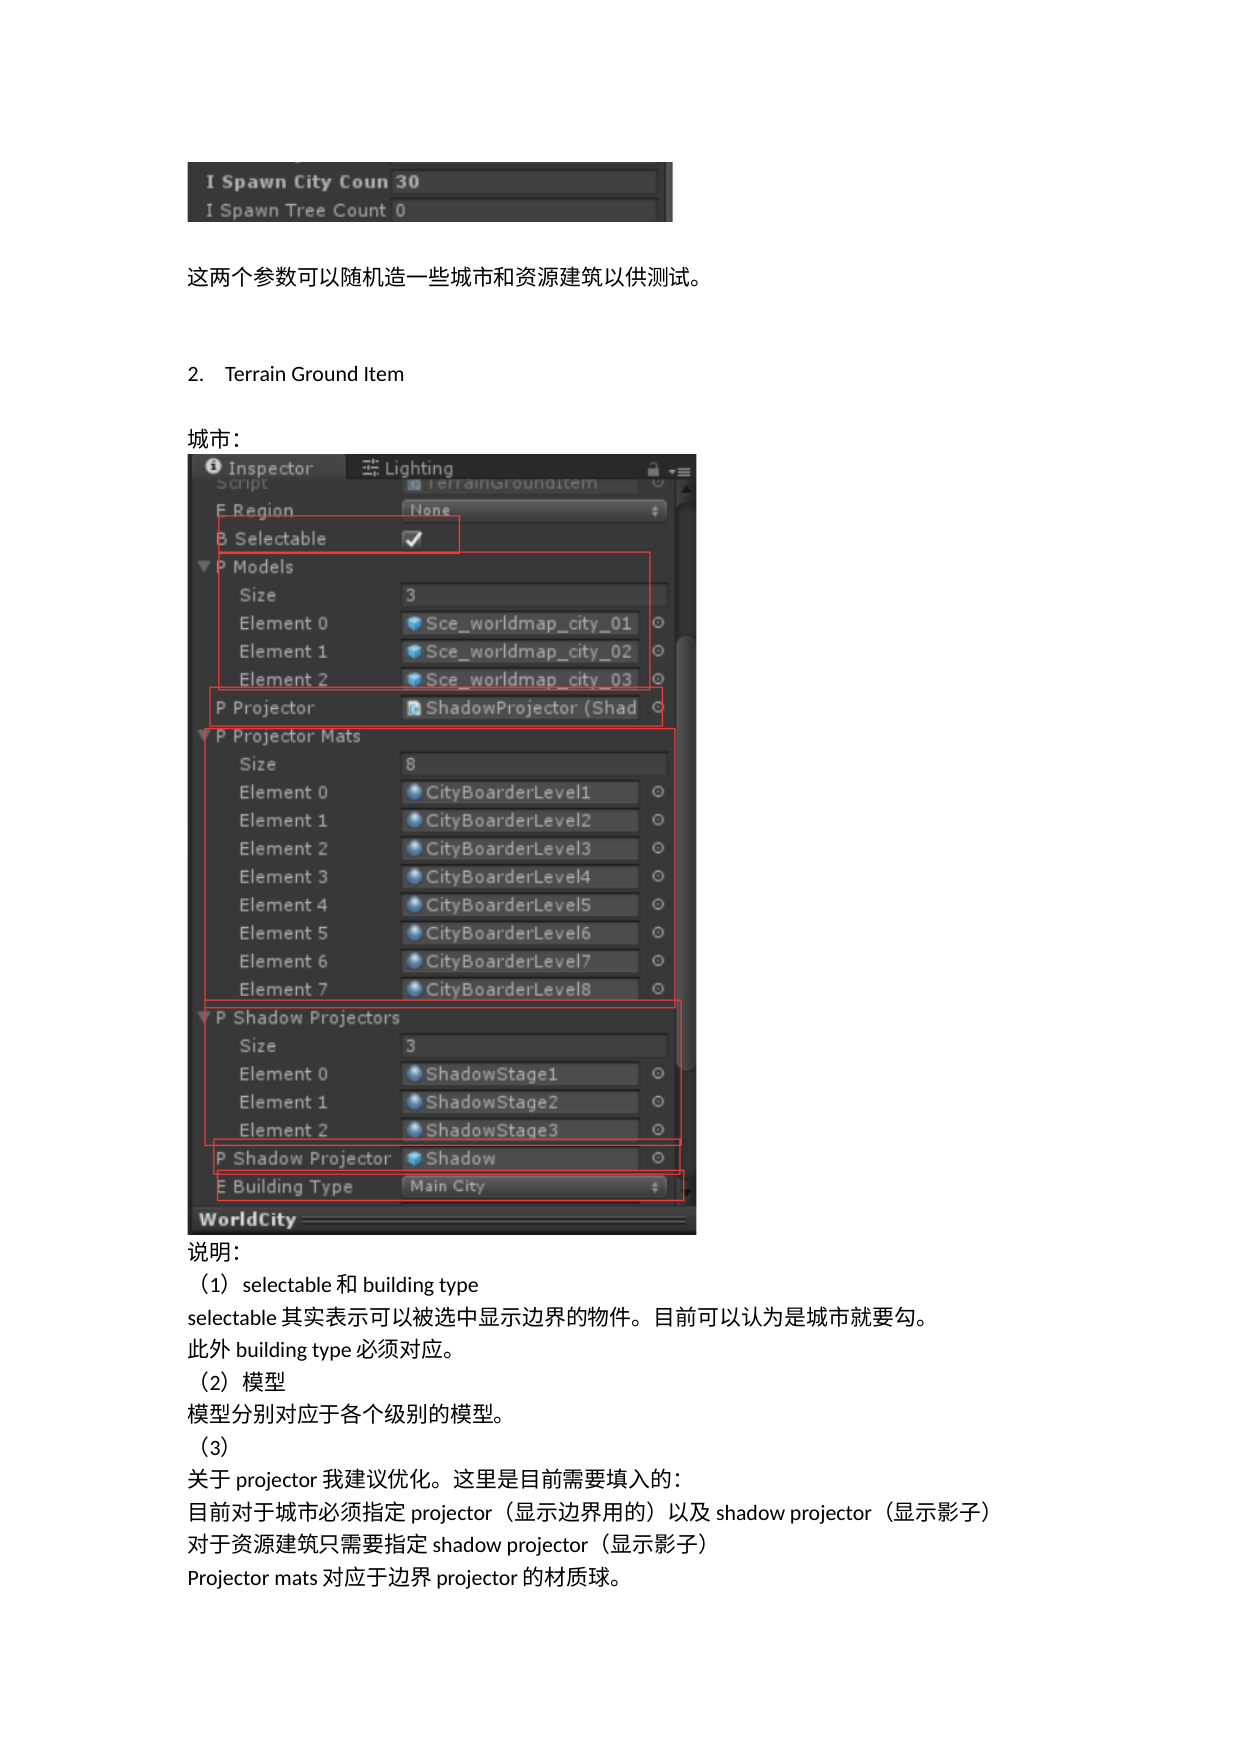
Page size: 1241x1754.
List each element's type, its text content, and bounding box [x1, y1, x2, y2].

text 城市： [187, 422, 1053, 454]
list Terrain Ground Item [187, 357, 1053, 389]
picture [187, 454, 697, 1235]
text 模型分别对应于各个级别的模型。 [187, 1397, 1053, 1429]
text 对于资源建筑只需要指定shadow projector（显示影子） [187, 1527, 1053, 1559]
text （3） [187, 1429, 1053, 1462]
text （1）selectable和building type [187, 1267, 1053, 1299]
text 关于projector我建议优化。这里是目前需要填入的： [187, 1462, 1053, 1494]
text 目前对于城市必须指定projector（显示边界用的）以及shadow projector（显示影子） [187, 1494, 1053, 1527]
picture [187, 162, 673, 222]
text 此外building type必须对应。 [187, 1332, 1053, 1364]
text 说明： [187, 1234, 1053, 1267]
text selectable其实表示可以被选中显示边界的物件。目前可以认为是城市就要勾。 [187, 1299, 1053, 1332]
text （2）模型 [187, 1364, 1053, 1397]
text Projector mats对应于边界projector的材质球。 [187, 1559, 1053, 1592]
text 这两个参数可以随机造一些城市和资源建筑以供测试。 [187, 259, 1053, 292]
